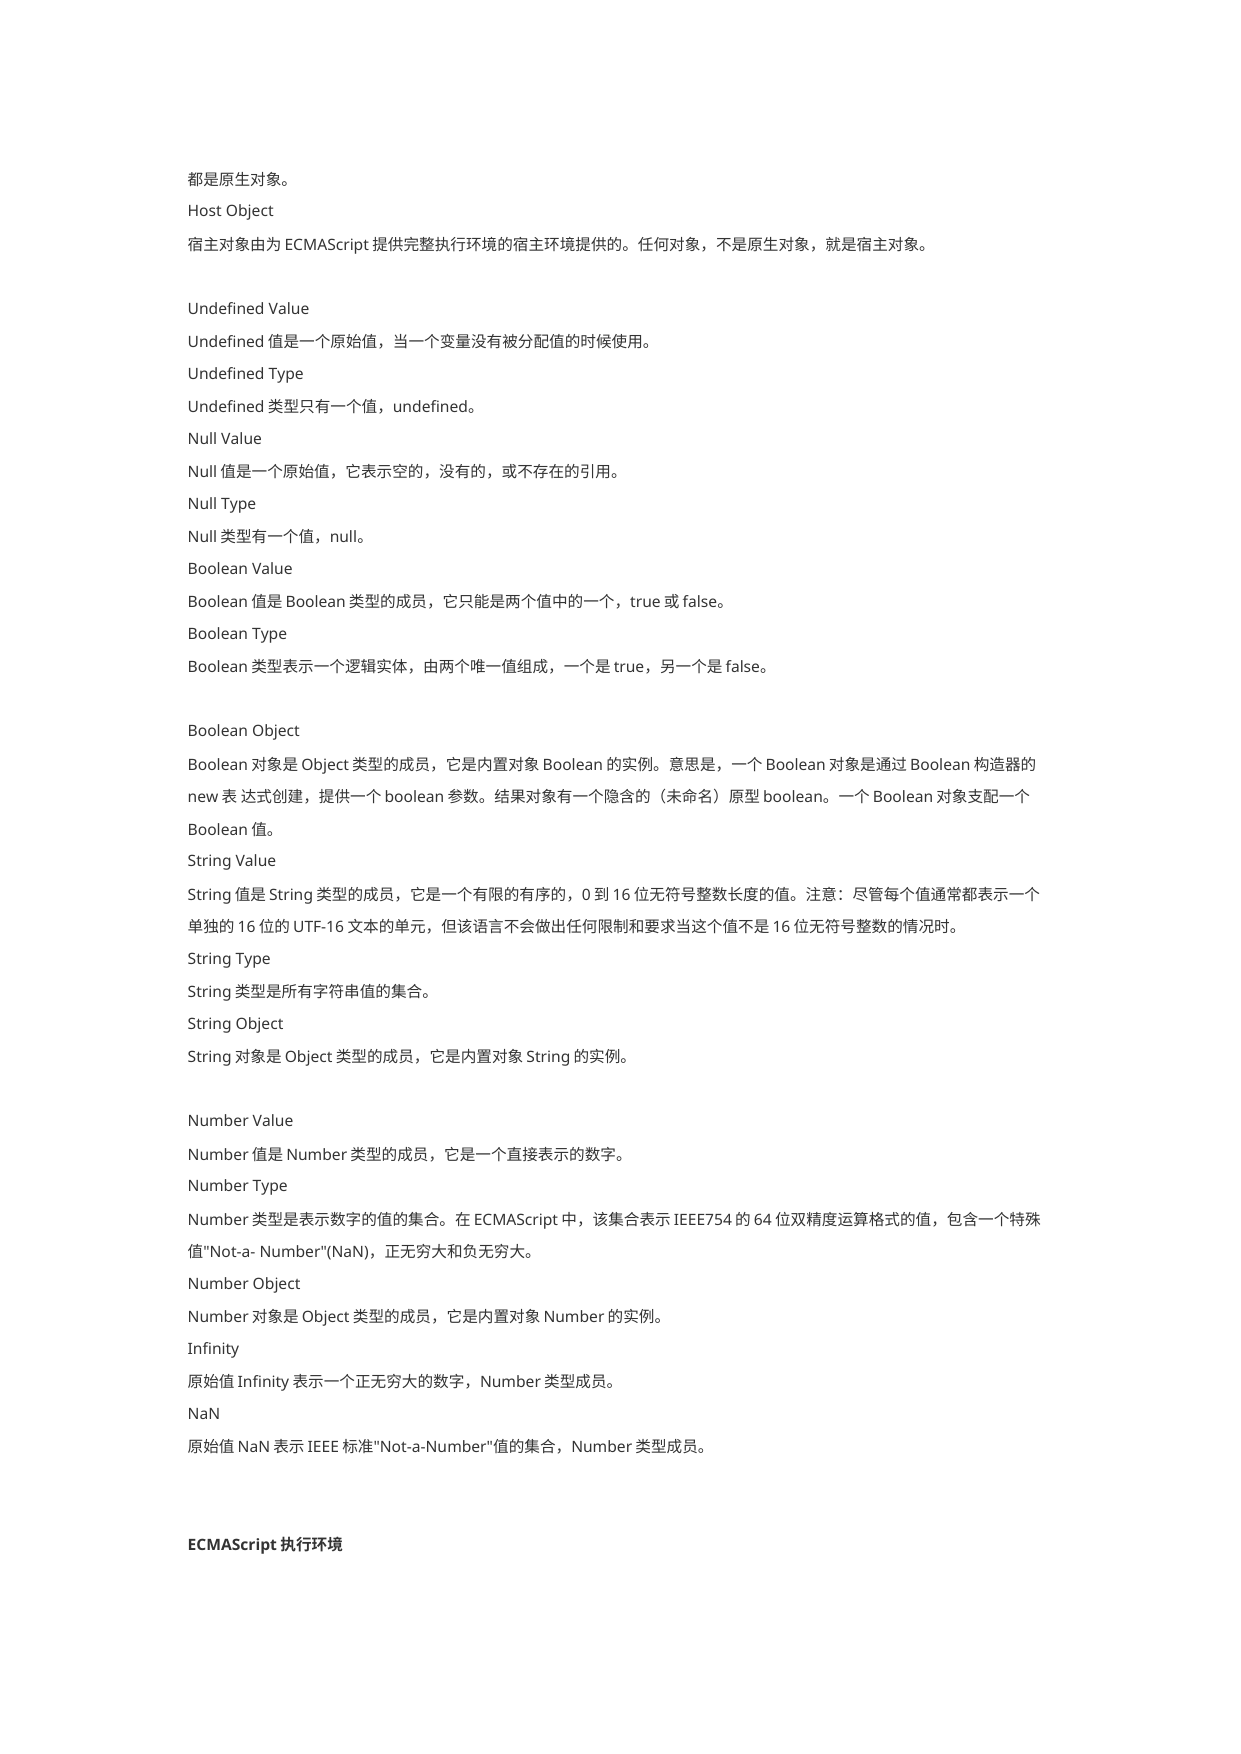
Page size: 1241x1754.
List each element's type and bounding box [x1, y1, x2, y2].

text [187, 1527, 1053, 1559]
text [187, 162, 1053, 1462]
